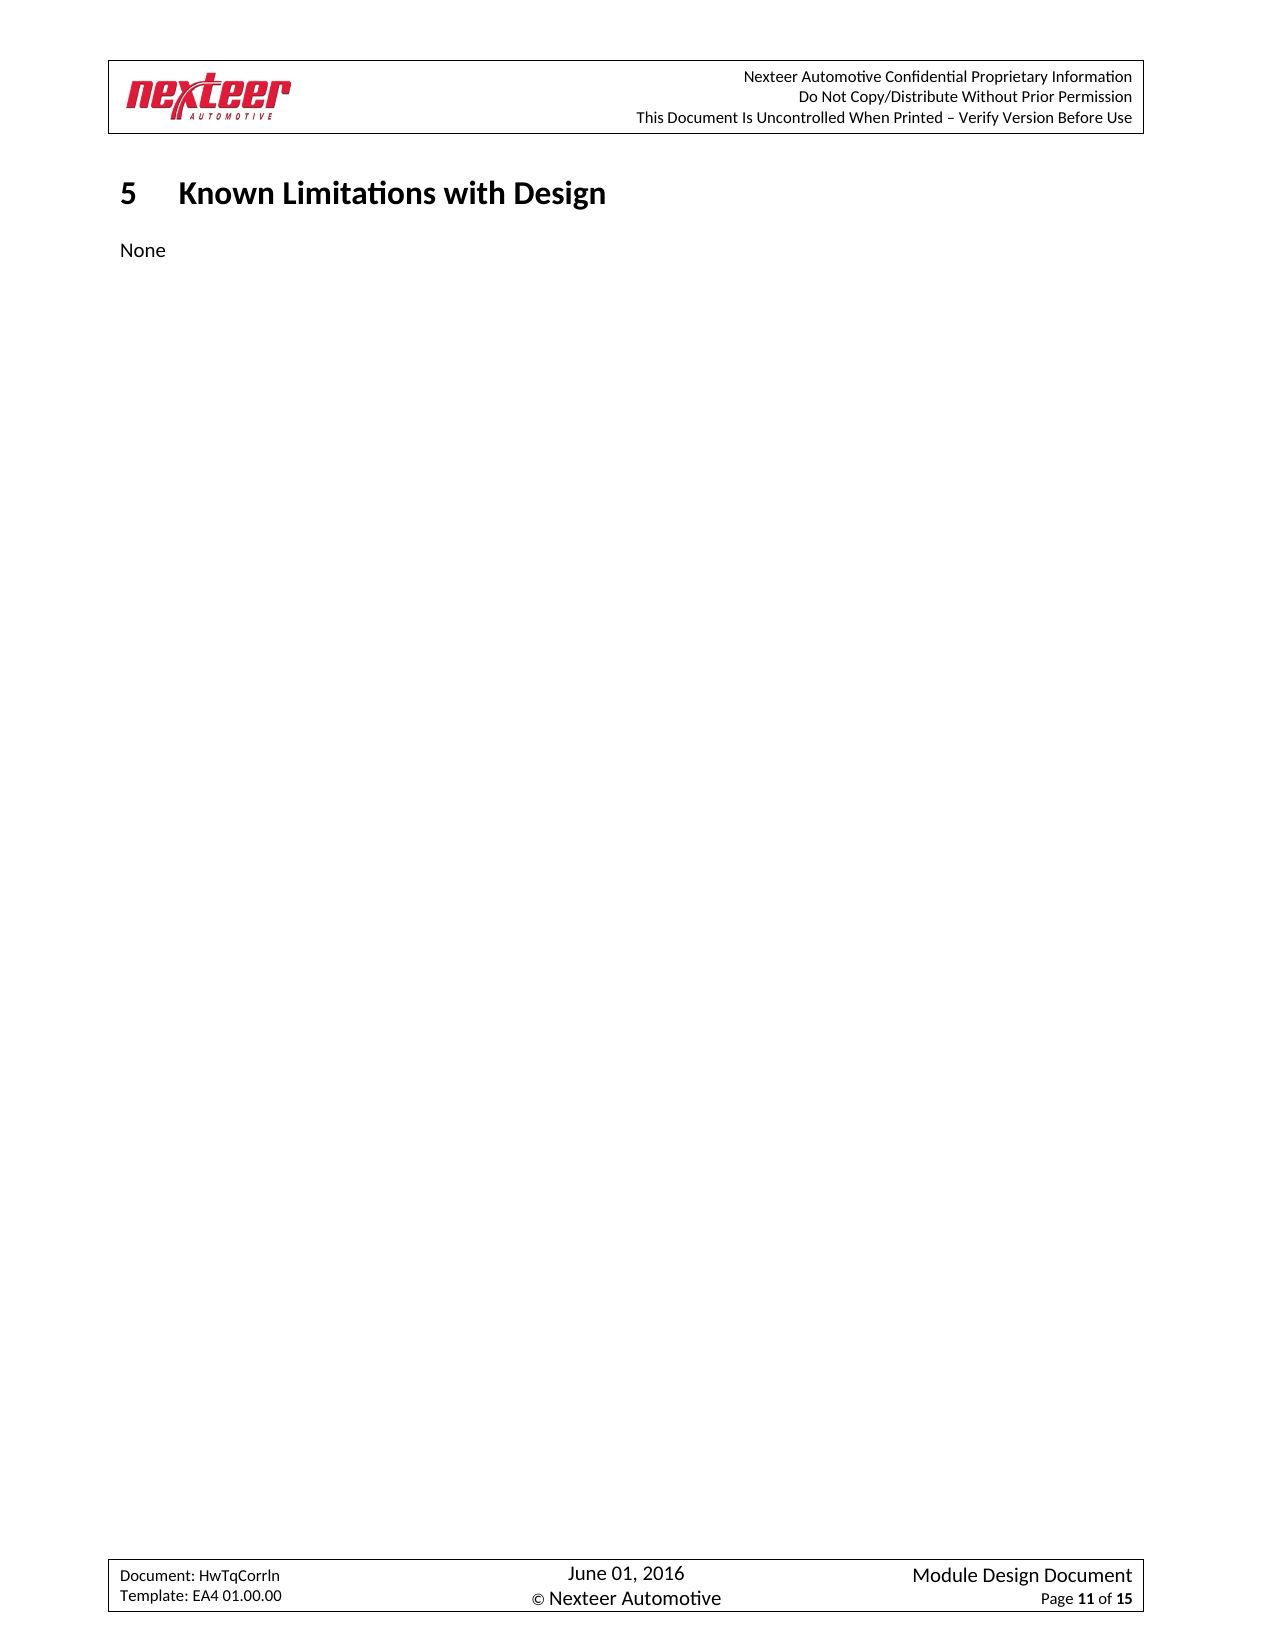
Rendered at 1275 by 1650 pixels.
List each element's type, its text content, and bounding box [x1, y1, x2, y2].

text None [120, 238, 1155, 263]
subtitle Known Limitations with Design [120, 172, 1155, 213]
picture [120, 61, 295, 133]
